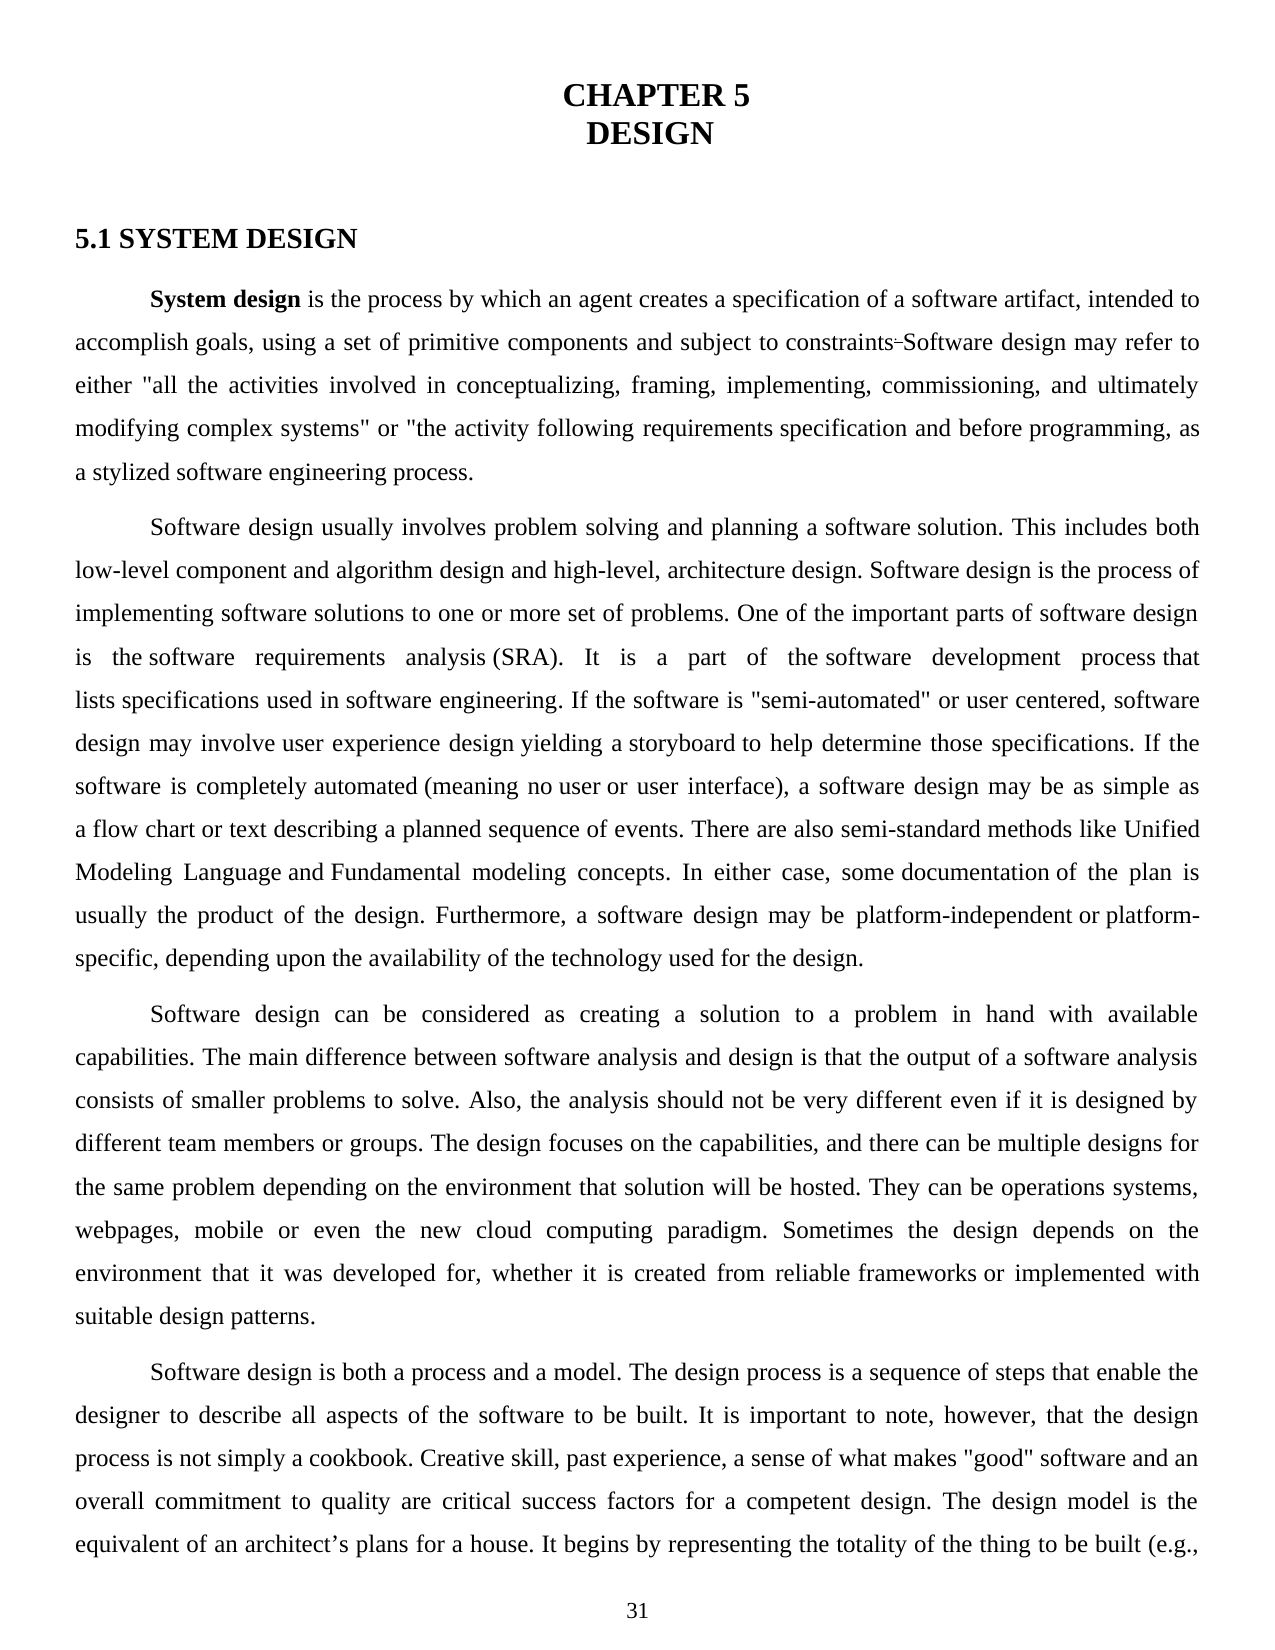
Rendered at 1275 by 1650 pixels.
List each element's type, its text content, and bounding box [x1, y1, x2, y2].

text DESIGN [75, 113, 1200, 152]
text System design is the process by which an agent creates a specification of a software artifact, intended to accomplish goals, using a set of primitive components and subject to constraints. Software design may refer to either "all the activities involved in conceptualizing, framing, implementing, commissioning, and ultimately modifying complex systems" or "the activity following requirements specification and before programming, as a stylized software engineering process. [75, 284, 1200, 485]
text Software design usually involves problem solving and planning a software solution. This includes both low-level component and algorithm design and high-level, architecture design. Software design is the process of implementing software solutions to one or more set of problems. One of the important parts of software design is the software requirements analysis (SRA). It is a part of the software development process that lists specifications used in software engineering. If the software is "semi-automated" or user centered, software design may involve user experience design yielding a storyboard to help determine those specifications. If the software is completely automated (meaning no user or user interface), a software design may be as simple as a flow chart or text describing a planned sequence of events. There are also semi-standard methods like Unified Modeling Language and Fundamental modeling concepts. In either case, some documentation of the plan is usually the product of the design. Furthermore, a software design may be platform-independent or platform-specific, depending upon the availability of the technology used for the design. [75, 512, 1200, 972]
text 5.1 SYSTEM DESIGN [75, 221, 1200, 255]
text CHAPTER 5 [75, 75, 1237, 113]
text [75, 1357, 1200, 1558]
text Software design can be considered as creating a solution to a problem in hand with available capabilities. The main difference between software analysis and design is that the output of a software analysis consists of smaller problems to solve. Also, the analysis should not be very different even if it is designed by different team members or groups. The design focuses on the capabilities, and there can be multiple designs for the same problem depending on the environment that solution will be hosted. They can be operations systems, webpages, mobile or even the new cloud computing paradigm. Sometimes the design depends on the environment that it was developed for, whether it is created from reliable frameworks or implemented with suitable design patterns. [75, 999, 1200, 1330]
